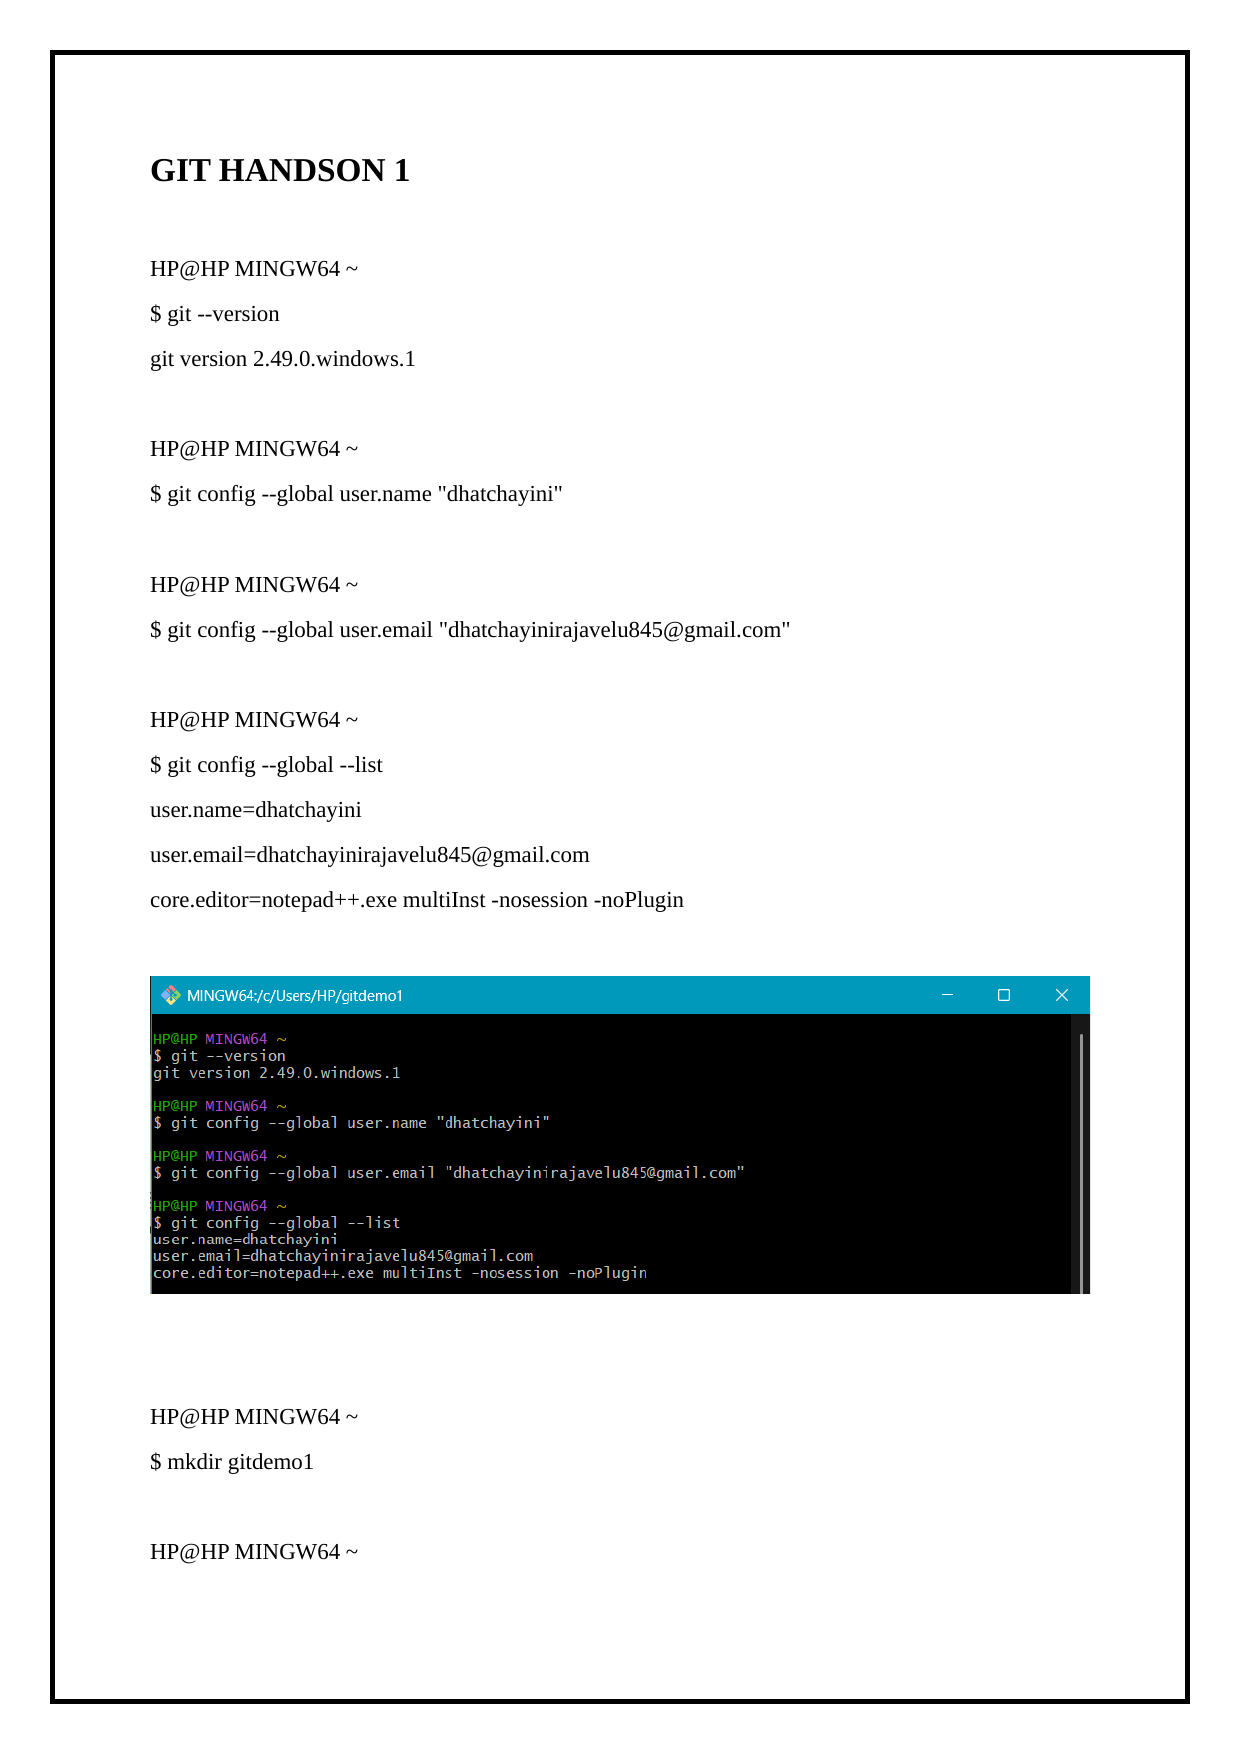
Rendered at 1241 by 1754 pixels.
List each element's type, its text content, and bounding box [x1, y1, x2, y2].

text git version 2.49.0.windows.1 [150, 345, 1090, 371]
picture [197, 991, 202, 1000]
picture [163, 986, 180, 1004]
text GIT HANDSON 1 [150, 150, 1090, 188]
text core.editor=notepad++.exe multiInst -nosession -noPlugin [150, 886, 1090, 913]
text HP@HP MINGW64 ~ [150, 1403, 1090, 1429]
text HP@HP MINGW64 ~ [150, 571, 1090, 597]
text HP@HP MINGW64 ~ [150, 435, 1090, 462]
text user.name=dhatchayini [150, 796, 1090, 822]
text HP@HP MINGW64 ~ [150, 1538, 1090, 1564]
text HP@HP MINGW64 ~ [150, 255, 1090, 281]
text HP@HP MINGW64 ~ [150, 706, 1090, 732]
text user.email=dhatchayinirajavelu845@gmail.com [150, 841, 1090, 868]
text $ mkdir gitdemo1 [150, 1448, 1090, 1474]
text $ git config --global user.name "dhatchayini" [150, 480, 1090, 507]
text $ git --version [150, 300, 1090, 326]
text $ git config --global user.email "dhatchayinirajavelu845@gmail.com" [150, 616, 1090, 642]
picture [153, 1015, 1091, 1294]
text $ git config --global --list [150, 751, 1090, 777]
